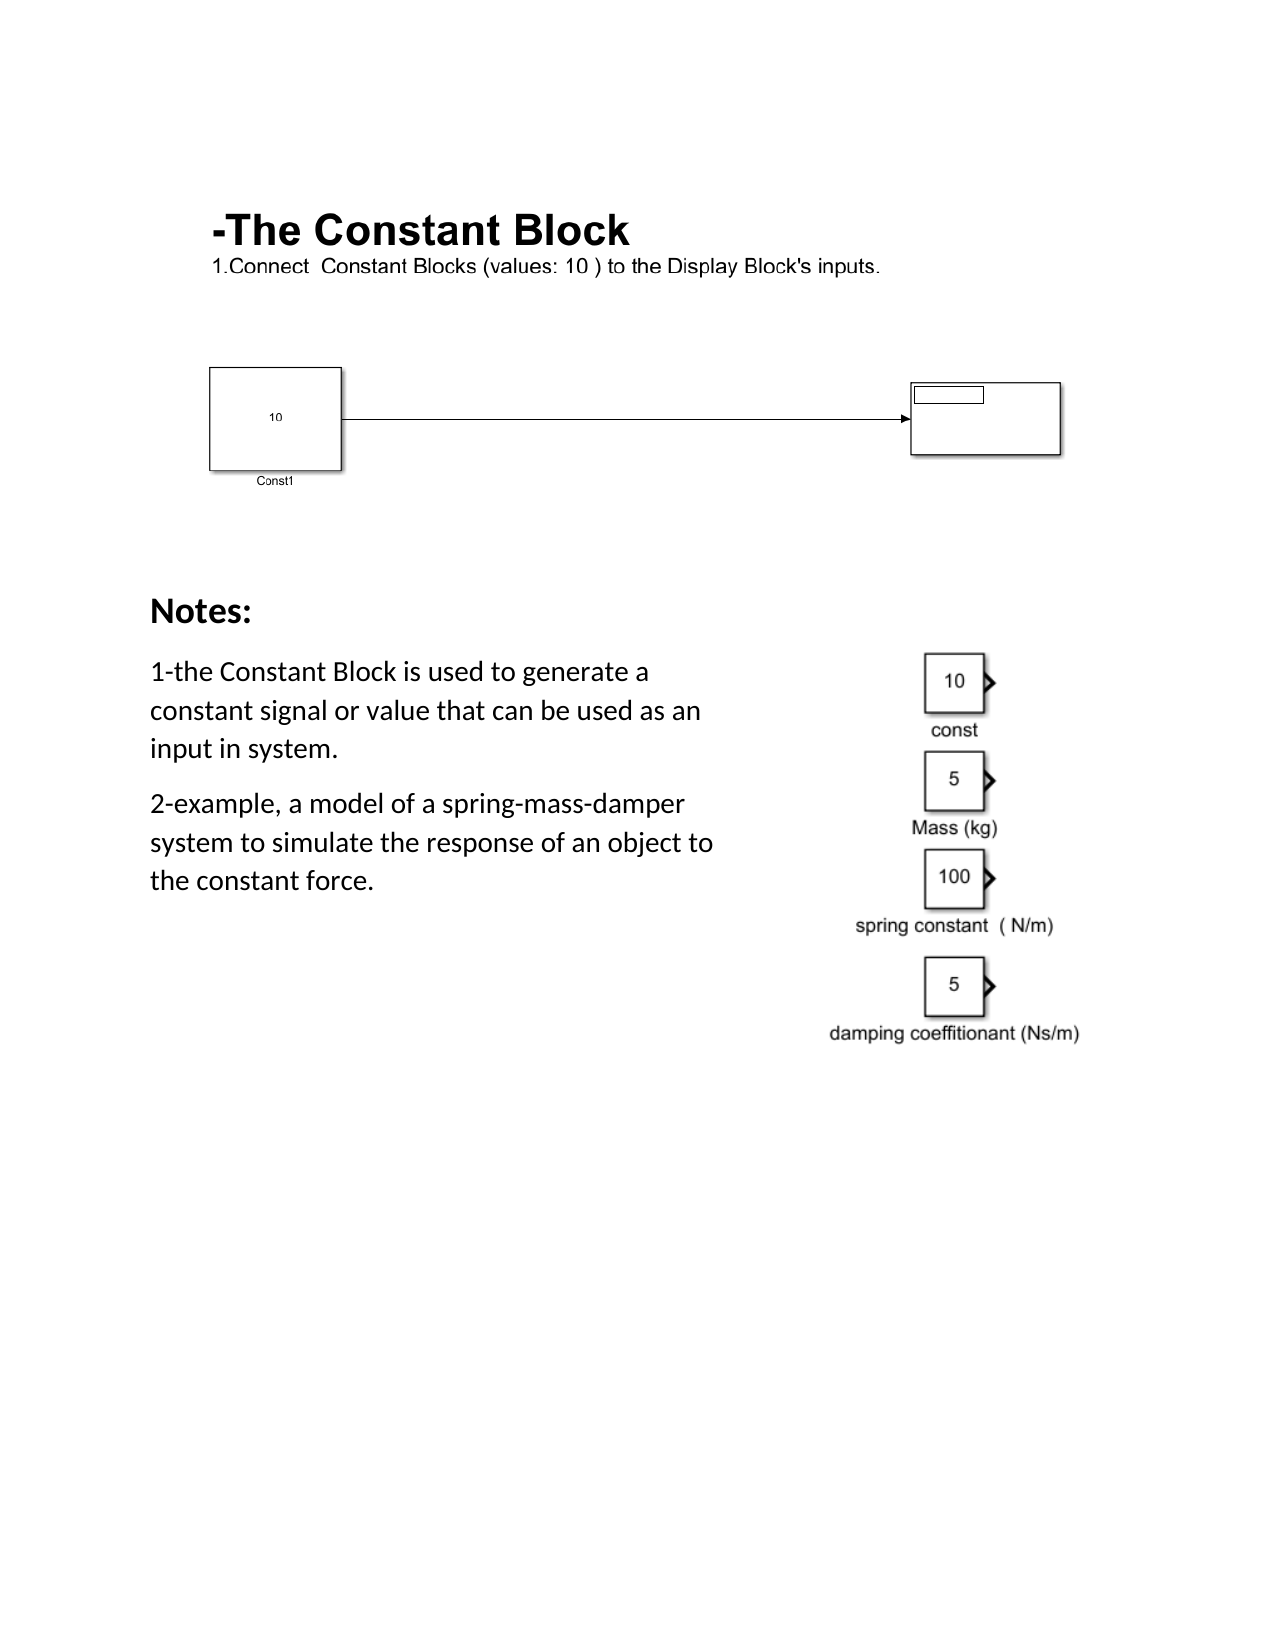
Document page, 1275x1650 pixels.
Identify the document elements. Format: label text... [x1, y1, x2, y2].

text Notes: [150, 587, 1125, 633]
text 2-example, a model of a spring-mass-damper system to simulate the response of an object to the constant force. [150, 786, 736, 898]
picture [150, 150, 1125, 569]
picture [736, 621, 1212, 1112]
text 1-the Constant Block is used to generate a constant signal or value that can be used as an input in system. [150, 653, 736, 766]
